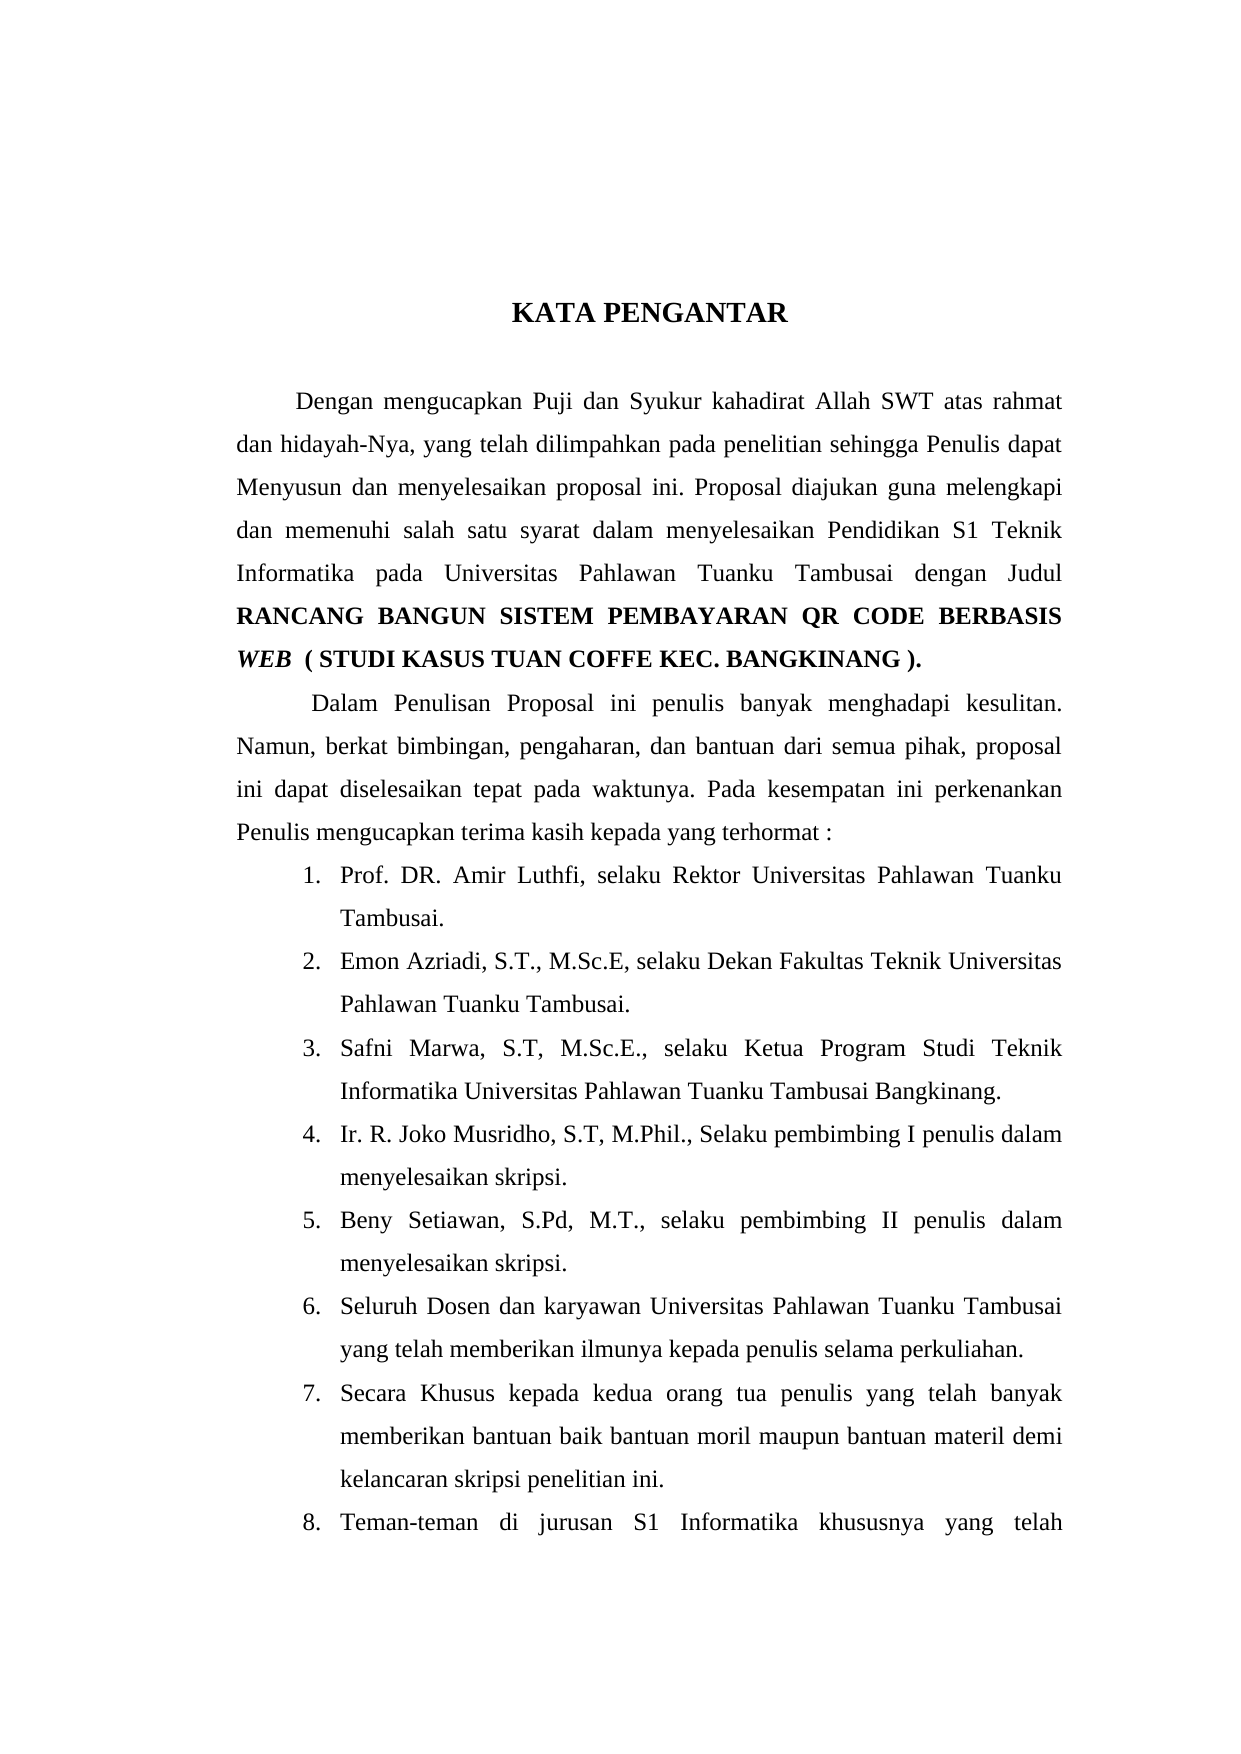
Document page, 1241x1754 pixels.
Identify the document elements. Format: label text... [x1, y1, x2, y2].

list Secara Khusus kepada kedua orang tua penulis yang telah banyak memberikan bantuan baik bantuan moril maupun bantuan materil demi kelancaran skripsi penelitian ini. [302, 1378, 1063, 1493]
text Dalam Penulisan Proposal ini penulis banyak menghadapi kesulitan. Namun, berkat bimbingan, pengaharan, dan bantuan dari semua pihak, proposal ini dapat diselesaikan tepat pada waktunya. Pada kesempatan ini perkenankan Penulis mengucapkan terima kasih kepada yang terhormat : [236, 688, 1063, 846]
list Seluruh Dosen dan karyawan Universitas Pahlawan Tuanku Tambusai yang telah memberikan ilmunya kepada penulis selama perkuliahan. [302, 1291, 1063, 1363]
list Safni Marwa, S.T, M.Sc.E., selaku Ketua Program Studi Teknik Informatika Universitas Pahlawan Tuanku Tambusai Bangkinang. [302, 1033, 1063, 1104]
list Beny Setiawan, S.Pd, M.T., selaku pembimbing II penulis dalam menyelesaikan skripsi. [302, 1205, 1063, 1277]
subtitle KATA PENGANTAR [236, 295, 1063, 328]
list Ir. R. Joko Musridho, S.T, M.Phil., Selaku pembimbing I penulis dalam menyelesaikan skripsi. [302, 1119, 1063, 1191]
list Prof. DR. Amir Luthfi, selaku Rektor Universitas Pahlawan Tuanku Tambusai. [302, 860, 1063, 932]
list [302, 1507, 1063, 1536]
text Dengan mengucapkan Puji dan Syukur kahadirat Allah SWT atas rahmat dan hidayah-Nya, yang telah dilimpahkan pada penelitian sehingga Penulis dapat Menyusun dan menyelesaikan proposal ini. Proposal diajukan guna melengkapi dan memenuhi salah satu syarat dalam menyelesaikan Pendidikan S1 Teknik Informatika pada Universitas Pahlawan Tuanku Tambusai dengan Judul RANCANG BANGUN SISTEM PEMBAYARAN QR CODE BERBASIS WEB ( STUDI KASUS TUAN COFFE KEC. BANGKINANG ). [236, 386, 1063, 673]
list Emon Azriadi, S.T., M.Sc.E, selaku Dekan Fakultas Teknik Universitas Pahlawan Tuanku Tambusai. [302, 946, 1063, 1018]
